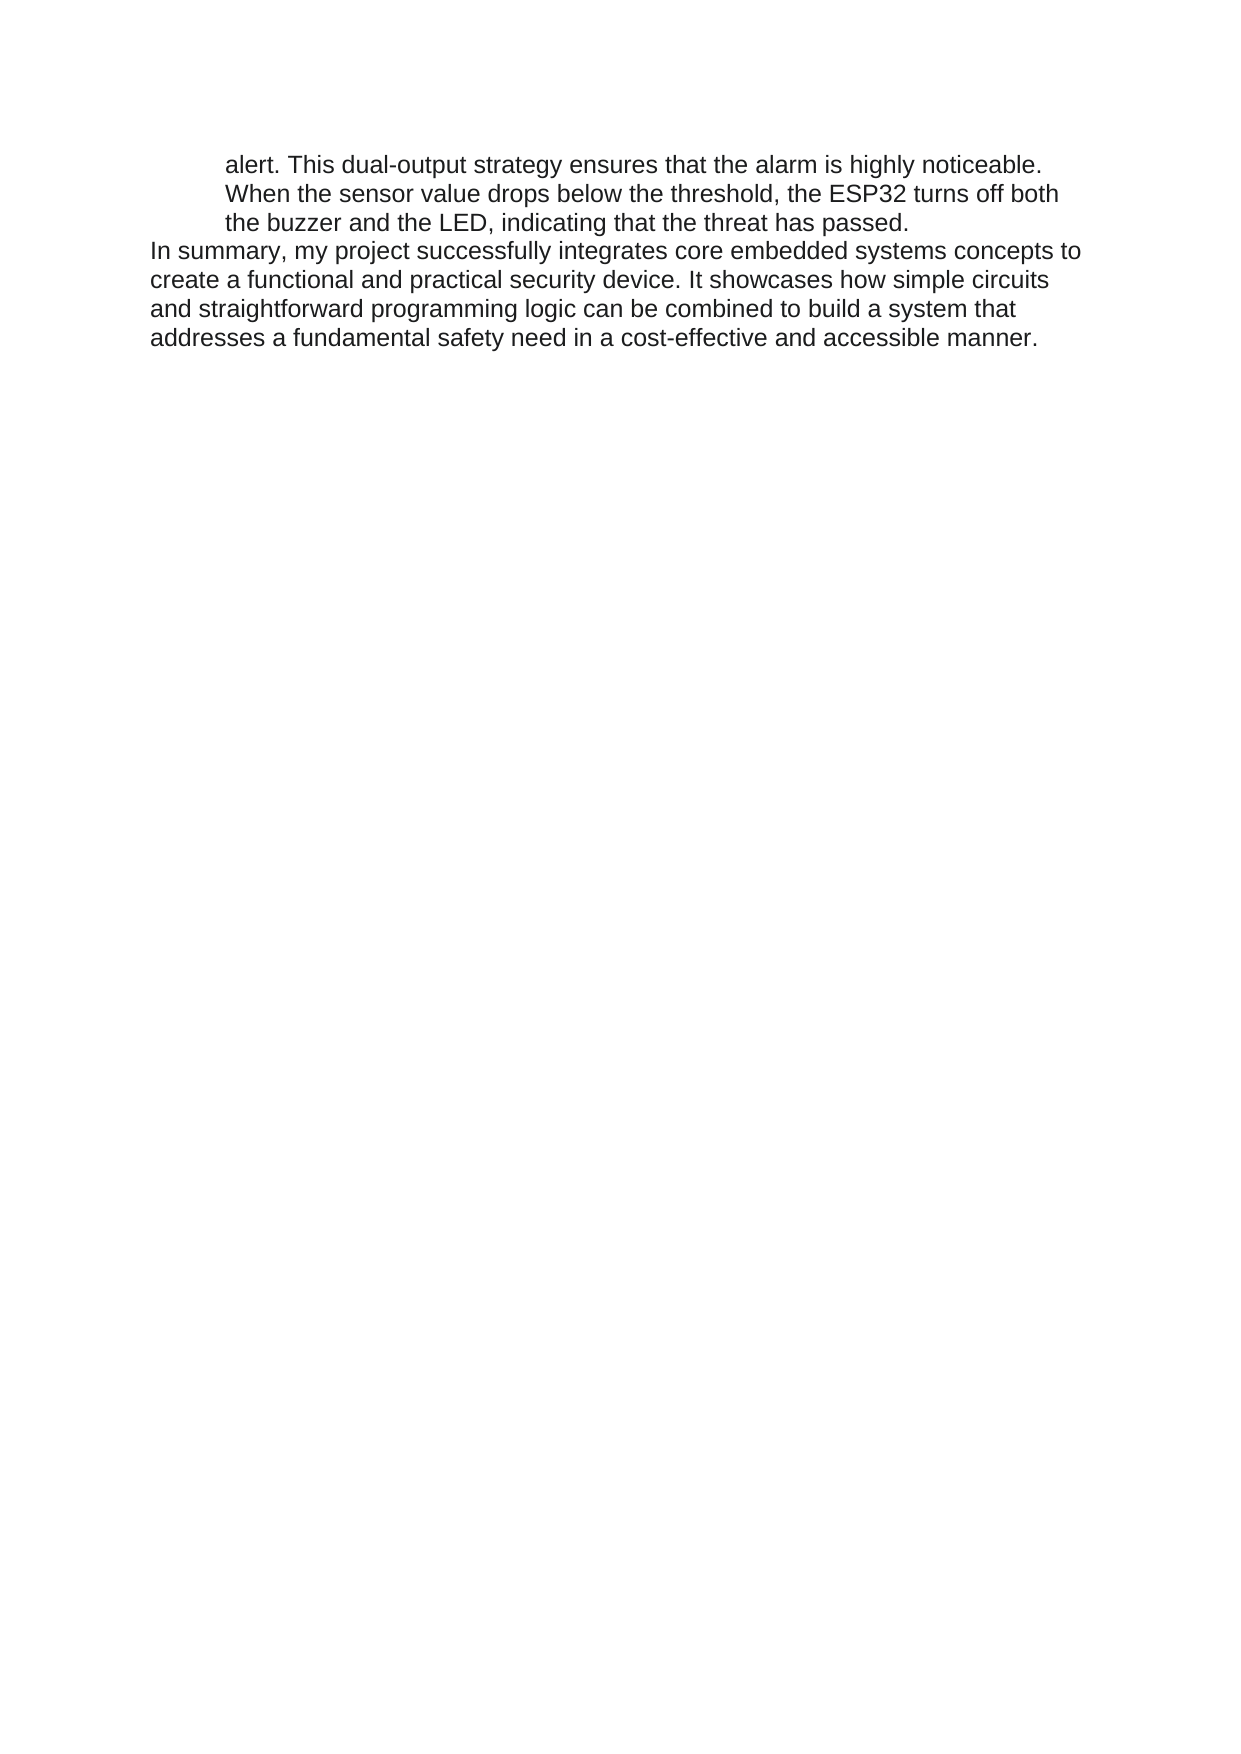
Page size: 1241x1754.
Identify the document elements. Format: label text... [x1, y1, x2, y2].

text In summary, my project successfully integrates core embedded systems concepts to create a functional and practical security device. It showcases how simple circuits and straightforward programming logic can be combined to build a system that addresses a fundamental safety need in a cost-effective and accessible manner. [150, 236, 1090, 351]
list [187, 150, 1090, 236]
